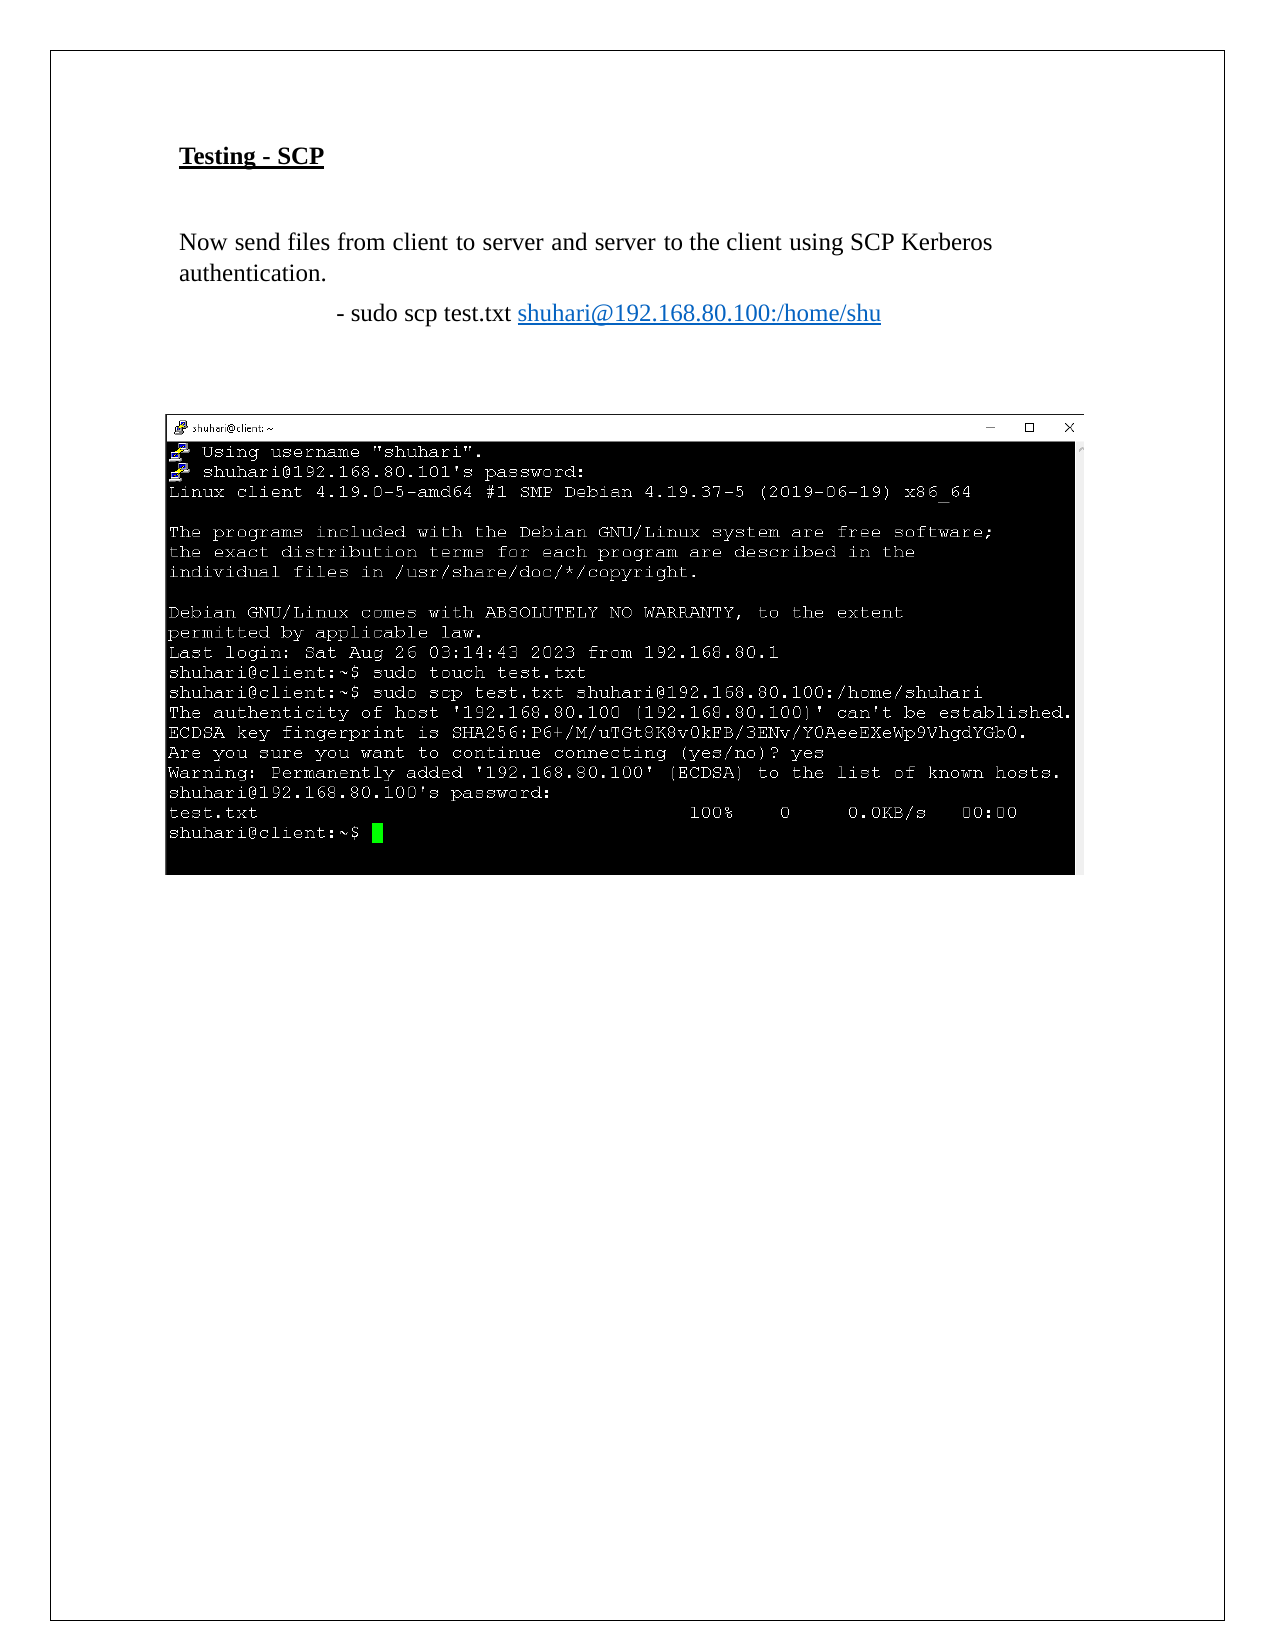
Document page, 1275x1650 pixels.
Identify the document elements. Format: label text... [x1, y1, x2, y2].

picture [165, 414, 1084, 875]
text Testing - SCP [179, 141, 1104, 170]
text - sudo scp test.txt shuhari@192.168.80.100:/home/shu [336, 298, 1104, 327]
text Now send files from client to server and server to the client using SCP Kerberos authentication. [179, 227, 1059, 286]
